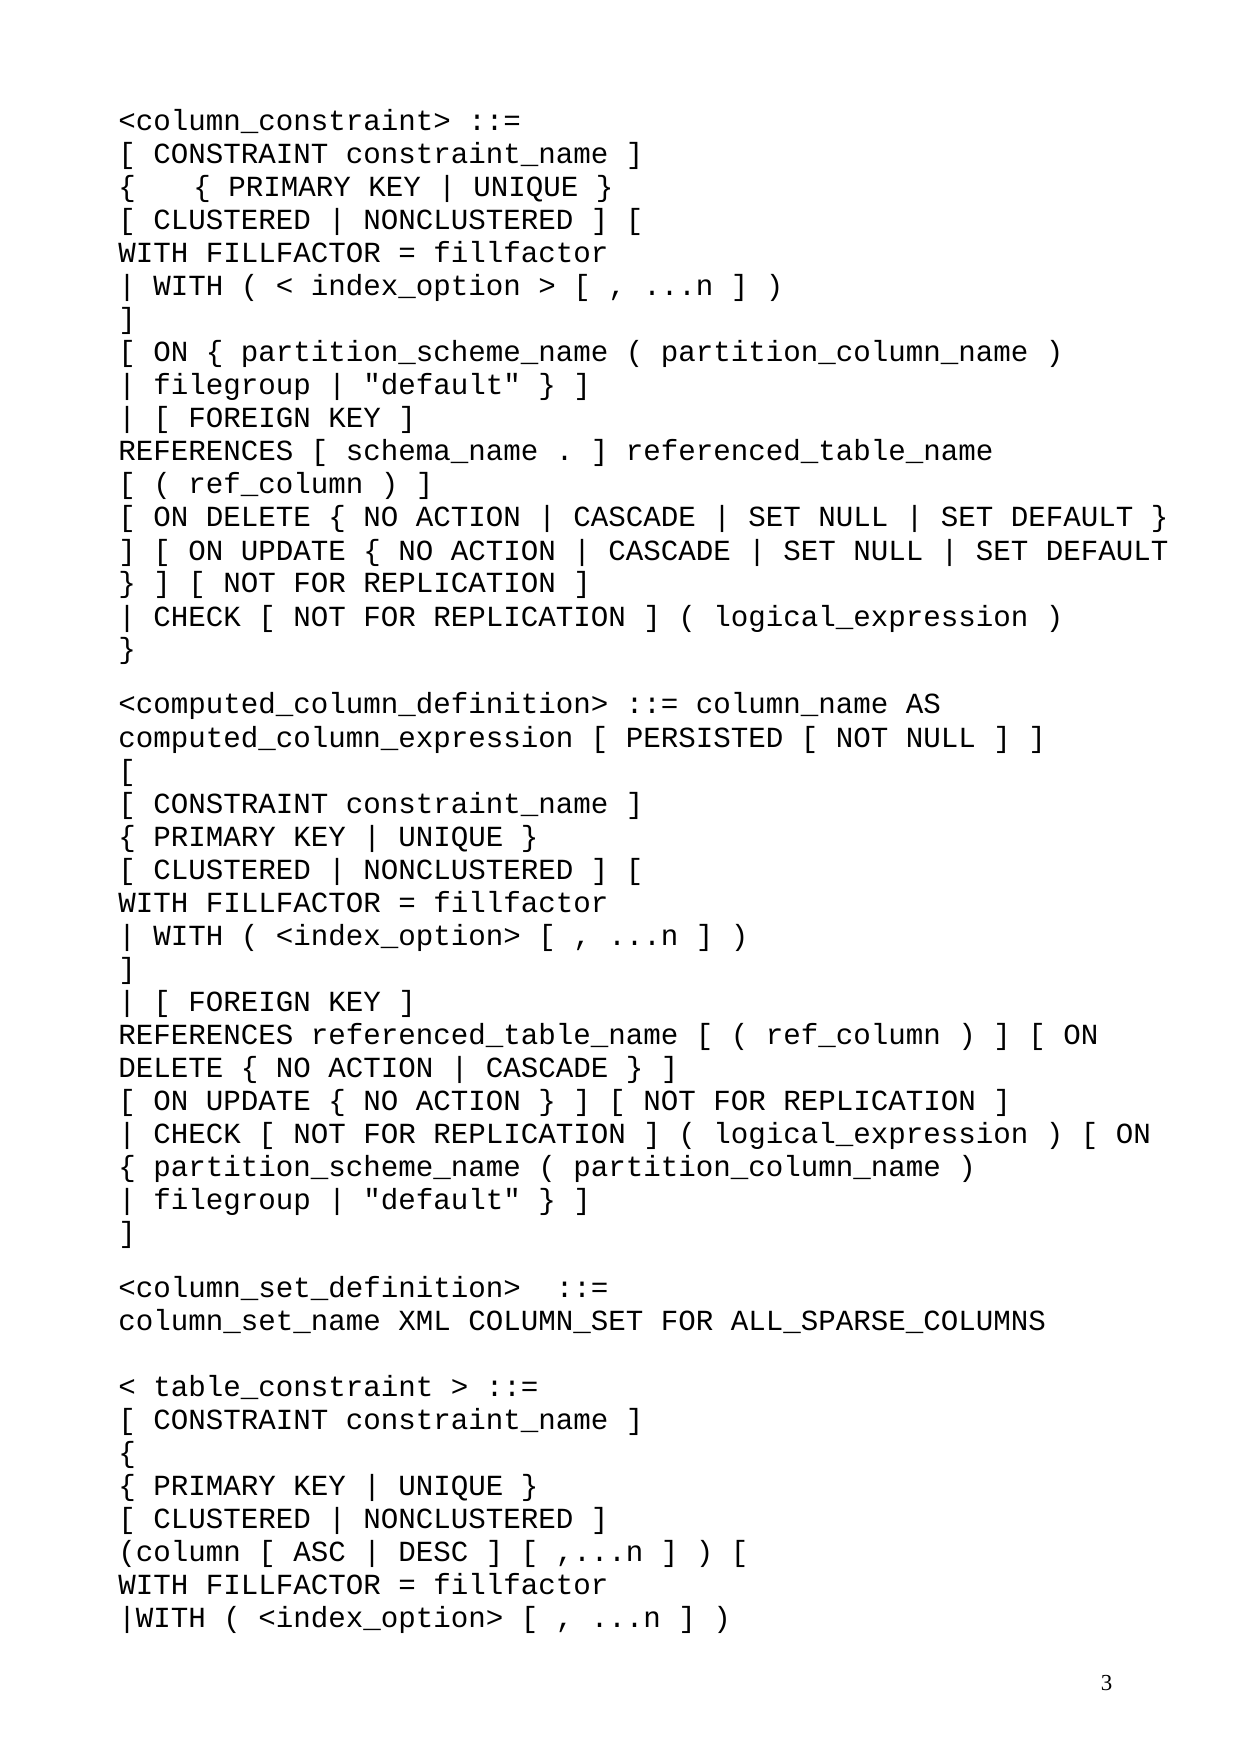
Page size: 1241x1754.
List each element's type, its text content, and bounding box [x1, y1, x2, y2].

text REFERENCES [ schema_name . ] referenced_table_name [ ( ref_column ) ] [118, 437, 1181, 503]
text ] [118, 1218, 1181, 1251]
text <column_set_definition> ::= [118, 1273, 1112, 1306]
text WITH FILLFACTOR = fillfactor [118, 888, 1181, 921]
text |WITH ( <index_option> [ , ...n ] ) [118, 1603, 1112, 1636]
text [ ON UPDATE { NO ACTION } ] [ NOT FOR REPLICATION ] [118, 1086, 1181, 1119]
text [ CLUSTERED | NONCLUSTERED ] [ [118, 205, 1181, 238]
text [ CLUSTERED | NONCLUSTERED ] [118, 1504, 1112, 1537]
text | CHECK [ NOT FOR REPLICATION ] ( logical_expression ) [ ON { partition_scheme_name ( partition_column_name ) [118, 1119, 1181, 1185]
text } [118, 635, 1181, 668]
text | [ FOREIGN KEY ] [118, 987, 1181, 1020]
text { { PRIMARY KEY | UNIQUE } [118, 172, 1181, 205]
text WITH FILLFACTOR = fillfactor [118, 1570, 1112, 1603]
text column_set_name XML COLUMN_SET FOR ALL_SPARSE_COLUMNS [118, 1306, 1112, 1339]
text [ ON { partition_scheme_name ( partition_column_name ) [118, 337, 1181, 371]
text | filegroup | "default" } ] [118, 371, 1181, 403]
text { [118, 1438, 1112, 1471]
text <column_constraint> ::= [118, 106, 1181, 139]
text (column [ ASC | DESC ] [ ,...n ] ) [ [118, 1537, 1112, 1570]
text <computed_column_definition> ::= column_name AS computed_column_expression [ PERSISTED [ NOT NULL ] ] [118, 690, 1181, 756]
text WITH FILLFACTOR = fillfactor [118, 238, 1181, 271]
text | WITH ( <index_option> [ , ...n ] ) [118, 921, 1181, 954]
text < table_constraint > ::= [118, 1372, 1112, 1405]
text [ ON DELETE { NO ACTION | CASCADE | SET NULL | SET DEFAULT } ] [ ON UPDATE { NO ACTION | CASCADE | SET NULL | SET DEFAULT } ] [ NOT FOR REPLICATION ] [118, 503, 1181, 602]
text REFERENCES referenced_table_name [ ( ref_column ) ] [ ON DELETE { NO ACTION | CASCADE } ] [118, 1020, 1181, 1086]
text { PRIMARY KEY | UNIQUE } [118, 822, 1181, 855]
text | CHECK [ NOT FOR REPLICATION ] ( logical_expression ) [118, 602, 1181, 635]
text [ CONSTRAINT constraint_name ] [118, 139, 1181, 172]
text [ [118, 756, 1181, 789]
text [ CLUSTERED | NONCLUSTERED ] [ [118, 855, 1181, 888]
text [ CONSTRAINT constraint_name ] [118, 789, 1181, 822]
text [ CONSTRAINT constraint_name ] [118, 1405, 1112, 1438]
text ] [118, 954, 1181, 987]
text | [ FOREIGN KEY ] [118, 403, 1181, 437]
text | WITH ( < index_option > [ , ...n ] ) [118, 271, 1181, 304]
text ] [118, 304, 1181, 337]
text { PRIMARY KEY | UNIQUE } [118, 1471, 1112, 1504]
text | filegroup | "default" } ] [118, 1185, 1181, 1218]
